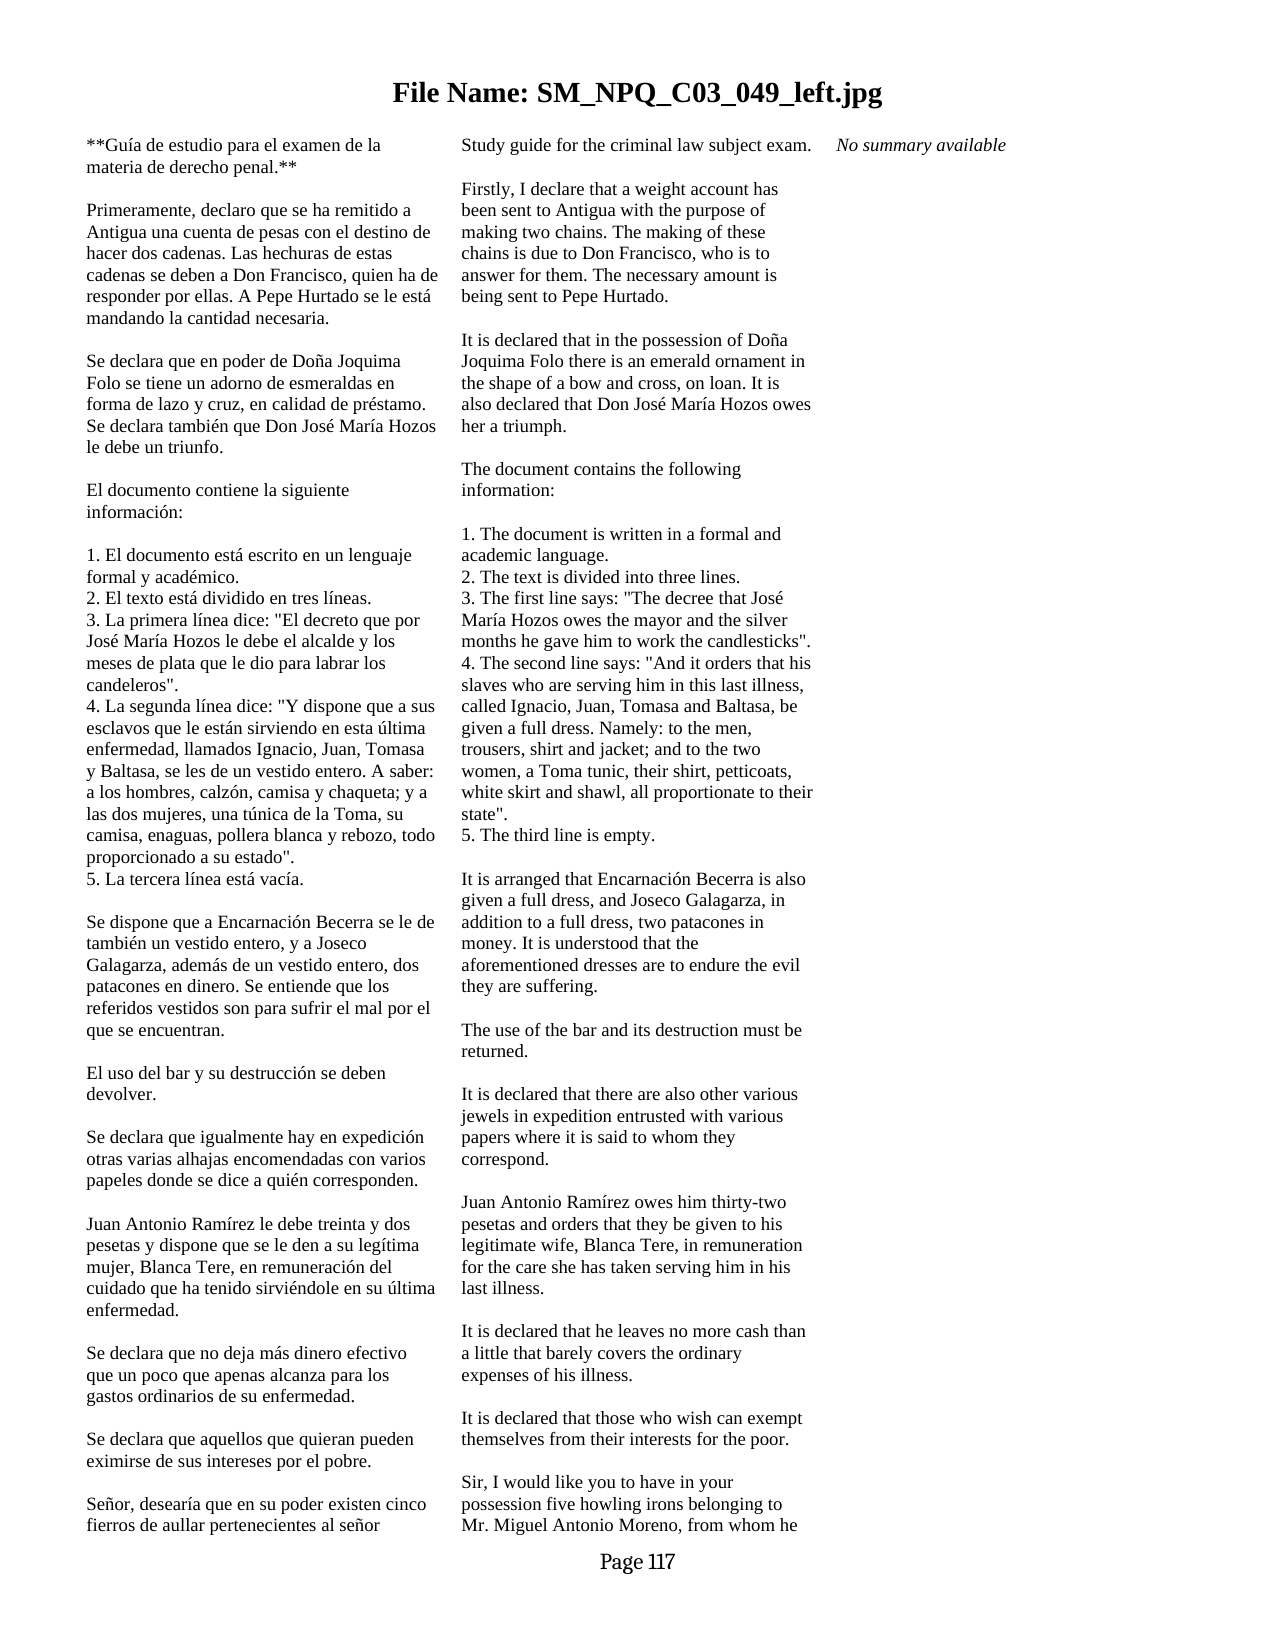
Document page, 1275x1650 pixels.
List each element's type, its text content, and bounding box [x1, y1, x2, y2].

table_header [825, 134, 1200, 1536]
subtitle File Name: SM_NPQ_C03_049_left.jpg [75, 75, 1200, 108]
